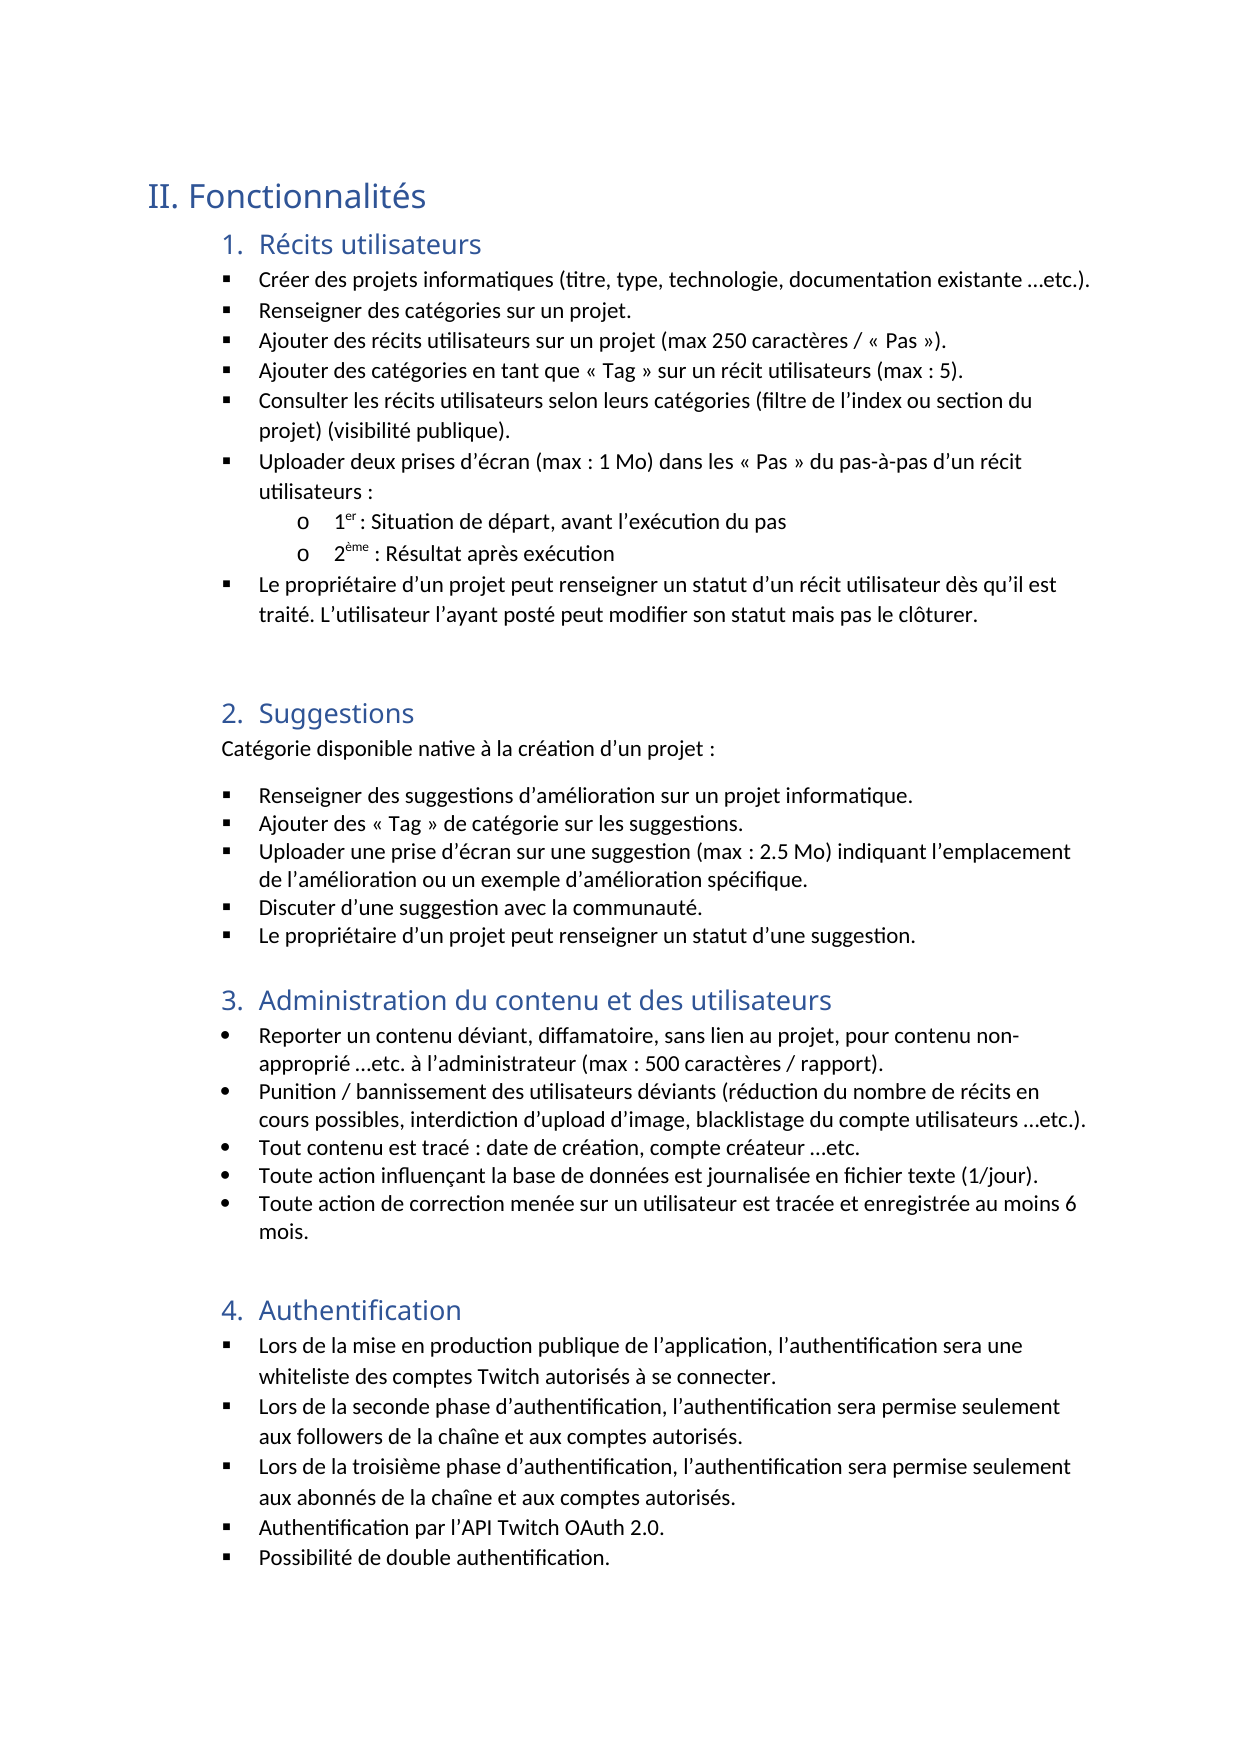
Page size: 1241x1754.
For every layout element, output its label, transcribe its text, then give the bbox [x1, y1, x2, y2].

list Lors de la troisième phase d’authentification, l’authentification sera permise seulement aux abonnés de la chaîne et aux comptes autorisés. [221, 1452, 1093, 1511]
list Lors de la mise en production publique de l’application, l’authentification sera une whiteliste des comptes Twitch autorisés à se connecter. [221, 1332, 1093, 1390]
list Toute action influençant la base de données est journalisée en fichier texte (1/jour). [221, 1161, 1093, 1189]
list Authentification par l’API Twitch OAuth 2.0. [221, 1513, 1093, 1541]
list Tout contenu est tracé : date de création, compte créateur …etc. [221, 1133, 1093, 1161]
list Punition / bannissement des utilisateurs déviants (réduction du nombre de récits en cours possibles, interdiction d’upload d’image, blacklistage du compte utilisateurs …etc.). [221, 1077, 1093, 1133]
list Ajouter des « Tag » de catégorie sur les suggestions. [221, 809, 1093, 837]
list Le propriétaire d’un projet peut renseigner un statut d’une suggestion. [221, 921, 1093, 949]
list Possibilité de double authentification. [221, 1543, 1093, 1571]
list Consulter les récits utilisateurs selon leurs catégories (filtre de l’index ou section du projet) (visibilité publique). [221, 386, 1093, 444]
list Reporter un contenu déviant, diffamatoire, sans lien au projet, pour contenu non-approprié …etc. à l’administrateur (max : 500 caractères / rapport). [221, 1021, 1093, 1077]
subtitle Administration du contenu et des utilisateurs [221, 981, 1093, 1018]
list Renseigner des catégories sur un projet. [221, 296, 1093, 324]
list Le propriétaire d’un projet peut renseigner un statut d’un récit utilisateur dès qu’il est traité. L’utilisateur l’ayant posté peut modifier son statut mais pas le clôturer. [221, 570, 1093, 628]
list Discuter d’une suggestion avec la communauté. [221, 893, 1093, 921]
subtitle II. Fonctionnalités [148, 173, 1093, 218]
list Uploader deux prises d’écran (max : 1 Mo) dans les « Pas » du pas-à-pas d’un récit utilisateurs : [221, 447, 1093, 505]
text Catégorie disponible native à la création d’un projet : [148, 734, 1093, 762]
list Ajouter des catégories en tant que « Tag » sur un récit utilisateurs (max : 5). [221, 356, 1093, 384]
list Ajouter des récits utilisateurs sur un projet (max 250 caractères / « Pas »). [221, 326, 1093, 354]
list 2ème : Résultat après exécution [296, 539, 1093, 568]
list Renseigner des suggestions d’amélioration sur un projet informatique. [221, 781, 1093, 809]
subtitle Suggestions [221, 694, 1093, 731]
list Uploader une prise d’écran sur une suggestion (max : 2.5 Mo) indiquant l’emplacement de l’amélioration ou un exemple d’amélioration spécifique. [221, 837, 1093, 893]
subtitle Authentification [221, 1292, 1093, 1329]
subtitle Récits utilisateurs [221, 226, 1093, 263]
list Lors de la seconde phase d’authentification, l’authentification sera permise seulement aux followers de la chaîne et aux comptes autorisés. [221, 1392, 1093, 1450]
list Toute action de correction menée sur un utilisateur est tracée et enregistrée au moins 6 mois. [221, 1189, 1093, 1245]
list 1er : Situation de départ, avant l’exécution du pas [296, 507, 1093, 536]
list Créer des projets informatiques (titre, type, technologie, documentation existante …etc.). [221, 266, 1093, 293]
